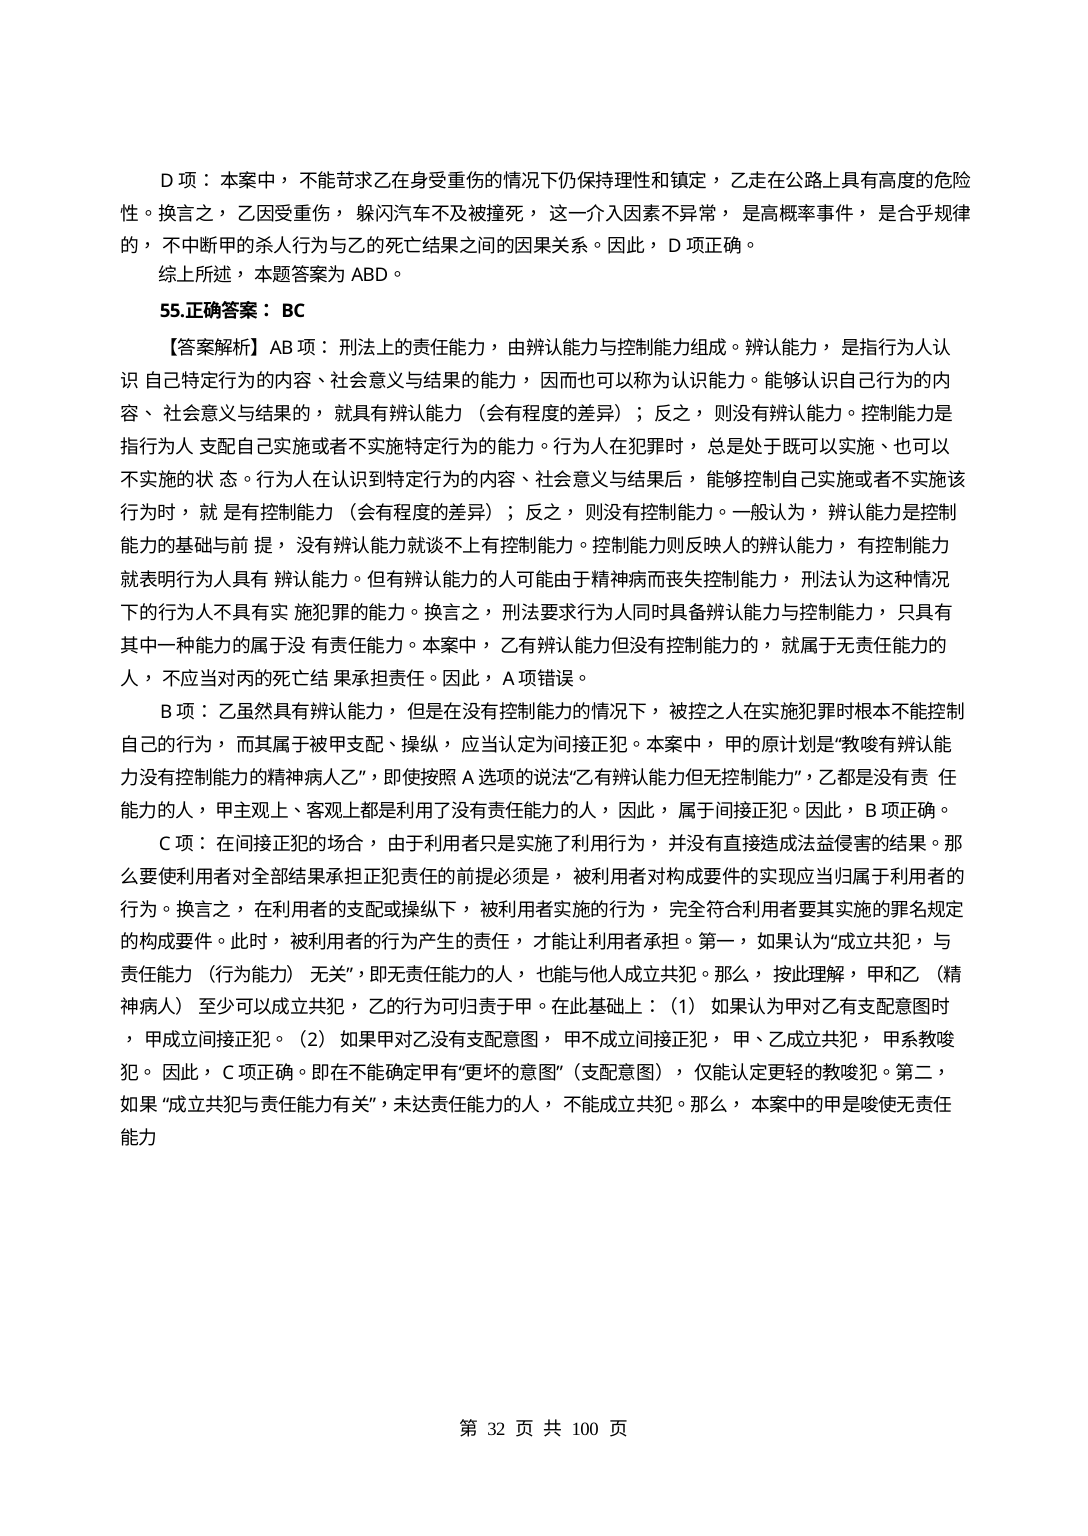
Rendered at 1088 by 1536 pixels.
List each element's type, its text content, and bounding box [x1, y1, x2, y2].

text 综上所述， 本题答案为 ABD。 [158, 266, 972, 285]
text B 项： 乙虽然具有辨认能力， 但是在没有控制能力的情况下， 被控之人在实施犯罪时根本不能控制 自己的行为， 而其属于被甲支配、操纵， 应当认定为间接正犯。本案中， 甲的原计划是“教唆有辨认能 力没有控制能力的精神病人乙”，即使按照 A 选项的说法“乙有辨认能力但无控制能力”，乙都是没有责 任能力的人， 甲主观上、客观上都是利用了没有责任能力的人， 因此， 属于间接正犯。因此， B 项正确。 [121, 699, 972, 823]
text C 项： 在间接正犯的场合， 由于利用者只是实施了利用行为， 并没有直接造成法益侵害的结果。那 么要使利用者对全部结果承担正犯责任的前提必须是， 被利用者对构成要件的实现应当归属于利用者的 行为。换言之， 在利用者的支配或操纵下， 被利用者实施的行为， 完全符合利用者要其实施的罪名规定 的构成要件。此时， 被利用者的行为产生的责任， 才能让利用者承担。第一， 如果认为“成立共犯， 与 责任能力 （行为能力） 无关”，即无责任能力的人， 也能与他人成立共犯。那么， 按此理解， 甲和乙 （精 神病人） 至少可以成立共犯， 乙的行为可归责于甲。在此基础上：（1） 如果认为甲对乙有支配意图时 ， 甲成立间接正犯。（2） 如果甲对乙没有支配意图， 甲不成立间接正犯， 甲、乙成立共犯， 甲系教唆犯。 因此， C 项正确。即在不能确定甲有“更坏的意图”（支配意图）， 仅能认定更轻的教唆犯。第二， 如果 “成立共犯与责任能力有关”，未达责任能力的人， 不能成立共犯。那么， 本案中的甲是唆使无责任能力 [121, 831, 967, 1150]
text 55.正确答案： BC [159, 298, 972, 323]
text 【答案解析】AB 项： 刑法上的责任能力， 由辨认能力与控制能力组成。辨认能力， 是指行为人认识 自己特定行为的内容、社会意义与结果的能力， 因而也可以称为认识能力。能够认识自己行为的内容、 社会意义与结果的， 就具有辨认能力 （会有程度的差异）； 反之， 则没有辨认能力。控制能力是指行为人 支配自己实施或者不实施特定行为的能力。行为人在犯罪时， 总是处于既可以实施、也可以不实施的状 态。行为人在认识到特定行为的内容、社会意义与结果后， 能够控制自己实施或者不实施该行为时， 就 是有控制能力 （会有程度的差异）； 反之， 则没有控制能力。一般认为， 辨认能力是控制能力的基础与前 提， 没有辨认能力就谈不上有控制能力。控制能力则反映人的辨认能力， 有控制能力就表明行为人具有 辨认能力。但有辨认能力的人可能由于精神病而丧失控制能力， 刑法认为这种情况下的行为人不具有实 施犯罪的能力。换言之， 刑法要求行为人同时具备辨认能力与控制能力， 只具有其中一种能力的属于没 有责任能力。本案中， 乙有辨认能力但没有控制能力的， 就属于无责任能力的人， 不应当对丙的死亡结 果承担责任。因此， A 项错误。 [121, 334, 967, 691]
text D 项： 本案中， 不能苛求乙在身受重伤的情况下仍保持理性和镇定， 乙走在公路上具有高度的危险 性。换言之， 乙因受重伤， 躲闪汽车不及被撞死， 这一介入因素不异常， 是高概率事件， 是合乎规律的， 不中断甲的杀人行为与乙的死亡结果之间的因果关系。因此， D 项正确。 [121, 167, 972, 258]
